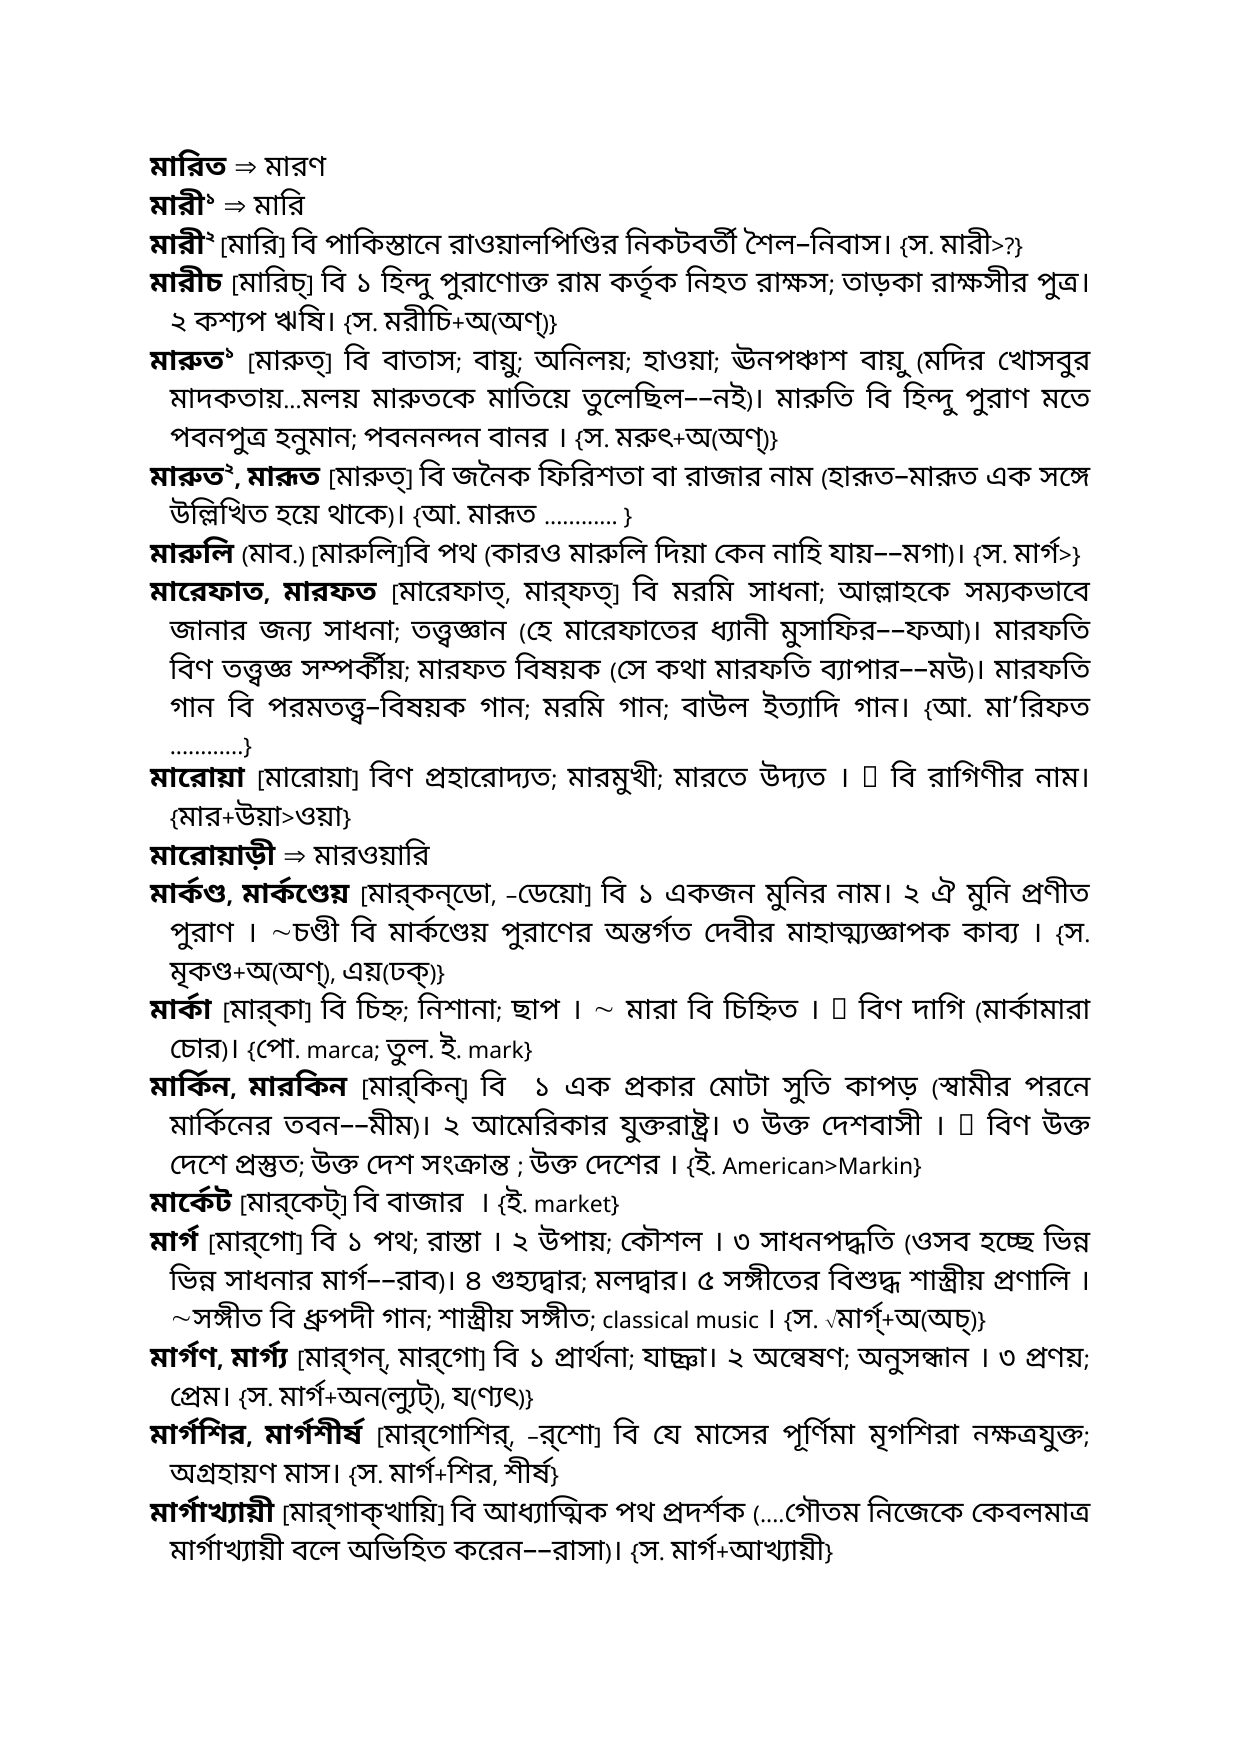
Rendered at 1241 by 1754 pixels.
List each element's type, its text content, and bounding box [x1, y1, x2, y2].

text মারিত মারণ [150, 150, 1090, 189]
text মারোয়াড়ী মারওয়ারি [150, 838, 1090, 877]
text মারীচ [মারিচ্‌] বি ১ হিন্দু পুরাণোক্ত রাম কর্তৃক নিহত রাক্ষস; তাড়কা রাক্ষসীর পুত্র। ২ কশ্যপ ঋষি। {স. মরীচি+অ(অণ্‌)} [150, 266, 1090, 343]
text মার্গ [মার্‌গো] বি ১ পথ; রাস্তা । ২ উপায়; কৌশল । ৩ সাধনপদ্ধতি (ওসব হচ্ছে ভিন্ন ভিন্ন সাধনার মার্গ––রাব)। ৪ গুহ্যদ্বার; মলদ্বার। ৫ সঙ্গীতের বিশুদ্ধ শাস্ত্রীয় প্রণালি । সঙ্গীত বি ধ্রুপদী গান; শাস্ত্রীয় সঙ্গীত; classical music । {স. মার্গ্‌+অ(অচ্‌)} [150, 1225, 1090, 1341]
text মারোয়া [মারোয়া] বিণ প্রহারোদ্যত; মারমুখী; মারতে উদ্যত । বি রাগিণীর নাম। {মার+উয়া>ওয়া} [150, 761, 1090, 838]
text মারুত২, মারূত [মারুত্‌] বি জনৈক ফিরিশতা বা রাজার নাম (হারূত–মারূত এক সঙ্গে উল্লিখিত হয়ে থাকে)। {আ. মারূত ............ } [150, 459, 1090, 536]
text মারী২ [মারি] বি পাকিস্তানে রাওয়ালপিণ্ডির নিকটবর্তী শৈল–নিবাস। {স. মারী>?} [150, 227, 1090, 266]
text মার্গণ, মার্গ্য [মার্‌গন্, মার্‌গো] বি ১ প্রার্থনা; যাচ্ঞা। ২ অন্বেষণ; অনুসন্ধান । ৩ প্রণয়; প্রেম। {স. মার্গ+অন(ল্যুট্‌), য(ণ্যৎ)} [150, 1341, 1090, 1418]
text মারুলি (মাব.) [মারুলি]বি পথ (কারও মারুলি দিয়া কেন নাহি যায়––মগা)। {স. মার্গ>} [150, 536, 1090, 575]
text মার্কা [মার্‌কা] বি চিহ্ন; নিশানা; ছাপ । মারা বি চিহ্নিত । বিণ দাগি (মার্কামারা চোর)। {পো. marca; তুল. ই. mark} [150, 993, 1090, 1070]
text মার্কিন, মারকিন [মার্‌কিন্] বি ১ এক প্রকার মোটা সুতি কাপড় (স্বামীর পরনে মার্কিনের তবন––মীম)। ২ আমেরিকার যুক্তরাষ্ট্র। ৩ উক্ত দেশবাসী । বিণ উক্ত দেশে প্রস্তুত; উক্ত দেশ সংক্রান্ত ; উক্ত দেশের । {ই. American>Markin} [150, 1070, 1090, 1186]
text মারী১ মারি [150, 189, 1090, 227]
text মার্গশির, মার্গশীর্ষ [মার্‌গোশির্‌, –র্‌শো] বি যে মাসের পূর্ণিমা মৃগশিরা নক্ষত্রযুক্ত; অগ্রহায়ণ মাস। {স. মার্গ+শির, শীর্ষ} [150, 1418, 1090, 1495]
text মার্কণ্ড, মার্কণ্ডেয় [মার্‌কন্‌ডো, –ডেয়ো] বি ১ একজন মুনির নাম। ২ ঐ মুনি প্রণীত পুরাণ । চণ্ডী বি মার্কণ্ডেয় পুরাণের অন্তর্গত দেবীর মাহাত্ম্যজ্ঞাপক কাব্য । {স. মৃকণ্ড+অ(অণ্‌), এয়(ঢক্‌)} [150, 877, 1090, 993]
text মারেফাত, মারফত [মারেফাত্‌, মার্‌ফত্‌] বি মরমি সাধনা; আল্লাহকে সম্যকভাবে জানার জন্য সাধনা; তত্ত্বজ্ঞান (হে মারেফাতের ধ্যানী মুসাফির––ফআ)। মারফতি বিণ তত্ত্বজ্ঞ সম্পর্কীয়; মারফত বিষয়ক (সে কথা মারফতি ব্যাপার––মউ)। মারফতি গান বি পরমতত্ত্ব–বিষয়ক গান; মরমি গান; বাউল ইত্যাদি গান। {আ. মা’রিফত ............} [150, 575, 1090, 761]
text মার্কেট [মার্‌কেট্‌] বি বাজার । {ই. market} [150, 1186, 1090, 1225]
text মারুত১ [মারুত্‌] বি বাতাস; বায়ু; অনিলয়; হাওয়া; ঊনপঞ্চাশ বায়ু (মদির খোসবুর মাদকতায়...মলয় মারুতকে মাতিয়ে তুলেছিল––নই)। মারুতি বি হিন্দু পুরাণ মতে পবনপুত্র হনুমান; পবননন্দন বানর । {স. মরুৎ+অ(অণ্‌)} [150, 343, 1090, 459]
text মার্গাখ্যায়ী [মার্‌গাক্‌খায়ি] বি আধ্যাত্মিক পথ প্রদর্শক (....গৌতম নিজেকে কেবলমাত্র মার্গাখ্যায়ী বলে অভিহিত করেন––রাসা)। {স. মার্গ+আখ্যায়ী} [150, 1495, 1090, 1572]
